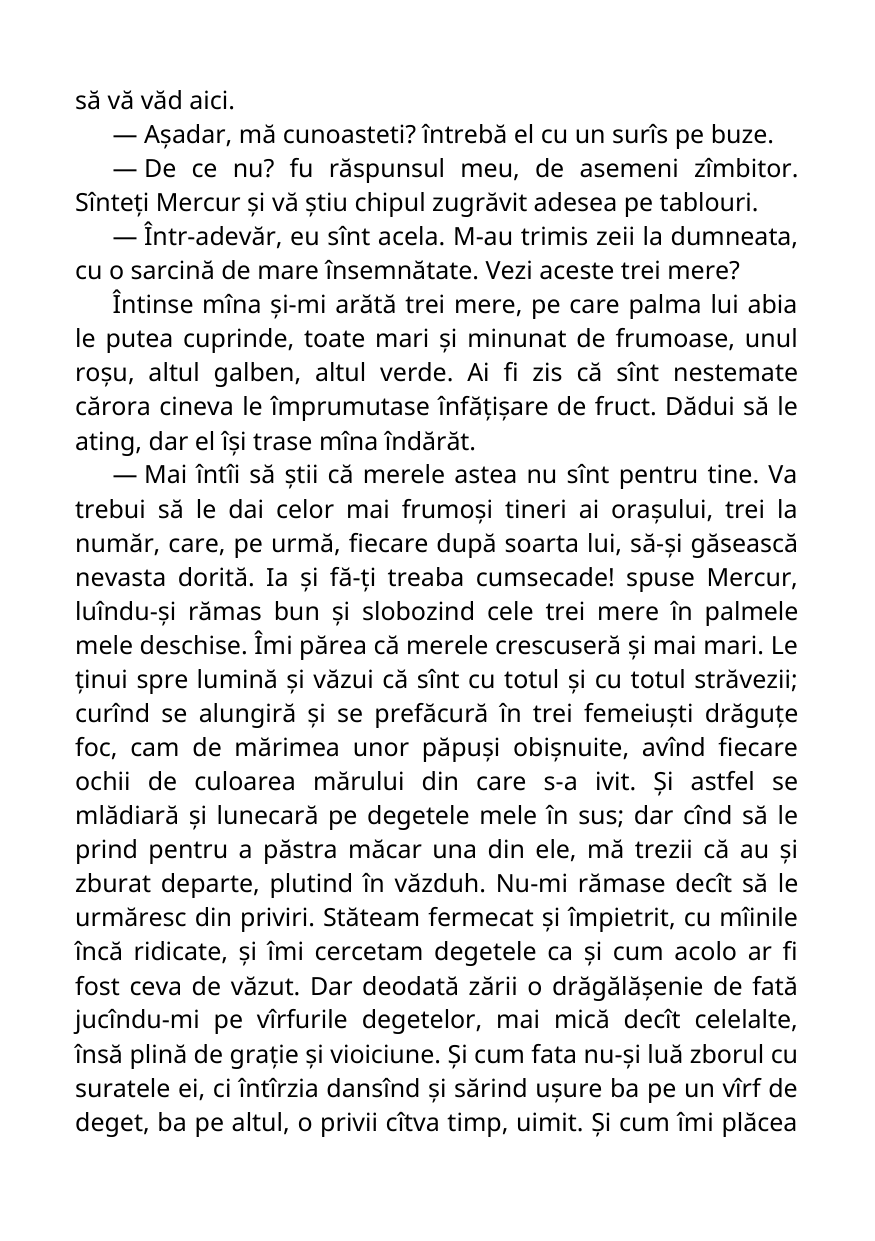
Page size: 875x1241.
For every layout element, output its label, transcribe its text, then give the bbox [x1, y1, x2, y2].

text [75, 457, 799, 1138]
text ― De ce nu? fu răspunsul meu, de asemeni zîmbitor. Sînteţi Mercur şi vă ştiu chipul zugrăvit adesea pe tablouri. [75, 151, 799, 219]
text ― Aşadar, mă cunoasteti? întrebă el cu un surîs pe buze. [75, 117, 799, 151]
text ― Într-adevăr, eu sînt acela. M-au trimis zeii la dumneata, cu o sarcină de mare însemnătate. Vezi aceste trei mere? [75, 219, 799, 287]
text Întinse mîna şi-mi arătă trei mere, pe care palma lui abia le putea cuprinde, toate mari şi minunat de frumoase, unul roşu, altul galben, altul verde. Ai fi zis că sînt nestemate cărora cineva le împrumutase înfăţişare de fruct. Dădui să le ating, dar el îşi trase mîna îndărăt. [75, 287, 799, 457]
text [75, 82, 799, 117]
